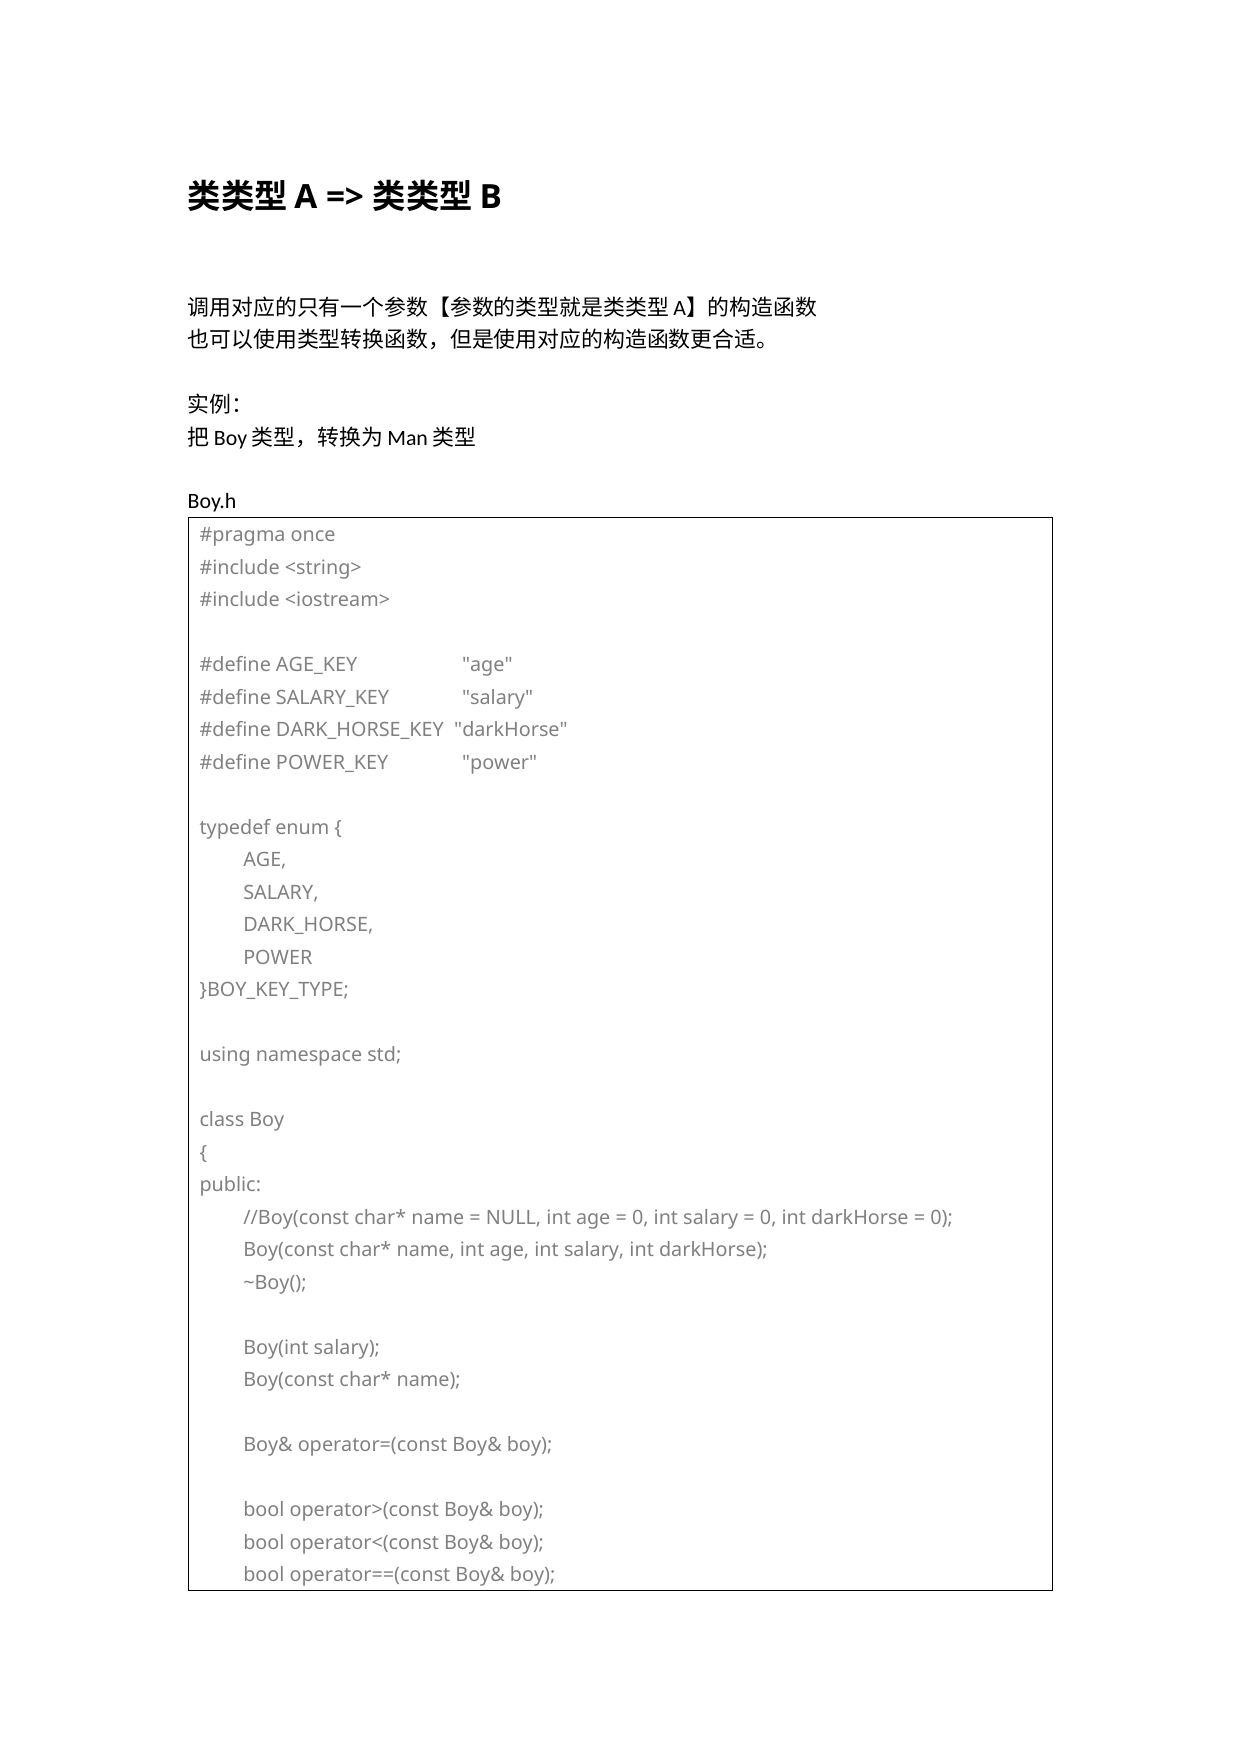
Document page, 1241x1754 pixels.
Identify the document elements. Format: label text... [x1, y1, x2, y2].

text Boy.h [187, 484, 1053, 517]
text 调用对应的只有一个参数【参数的类型就是类类型A】的构造函数 [187, 289, 1053, 322]
subtitle 类类型A => 类类型B [187, 162, 1053, 227]
text 也可以使用类型转换函数，但是使用对应的构造函数更合适。 [187, 322, 1053, 354]
text 实例： [187, 387, 1053, 419]
text 把Boy类型，转换为Man类型 [187, 419, 1053, 452]
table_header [189, 518, 1052, 1590]
